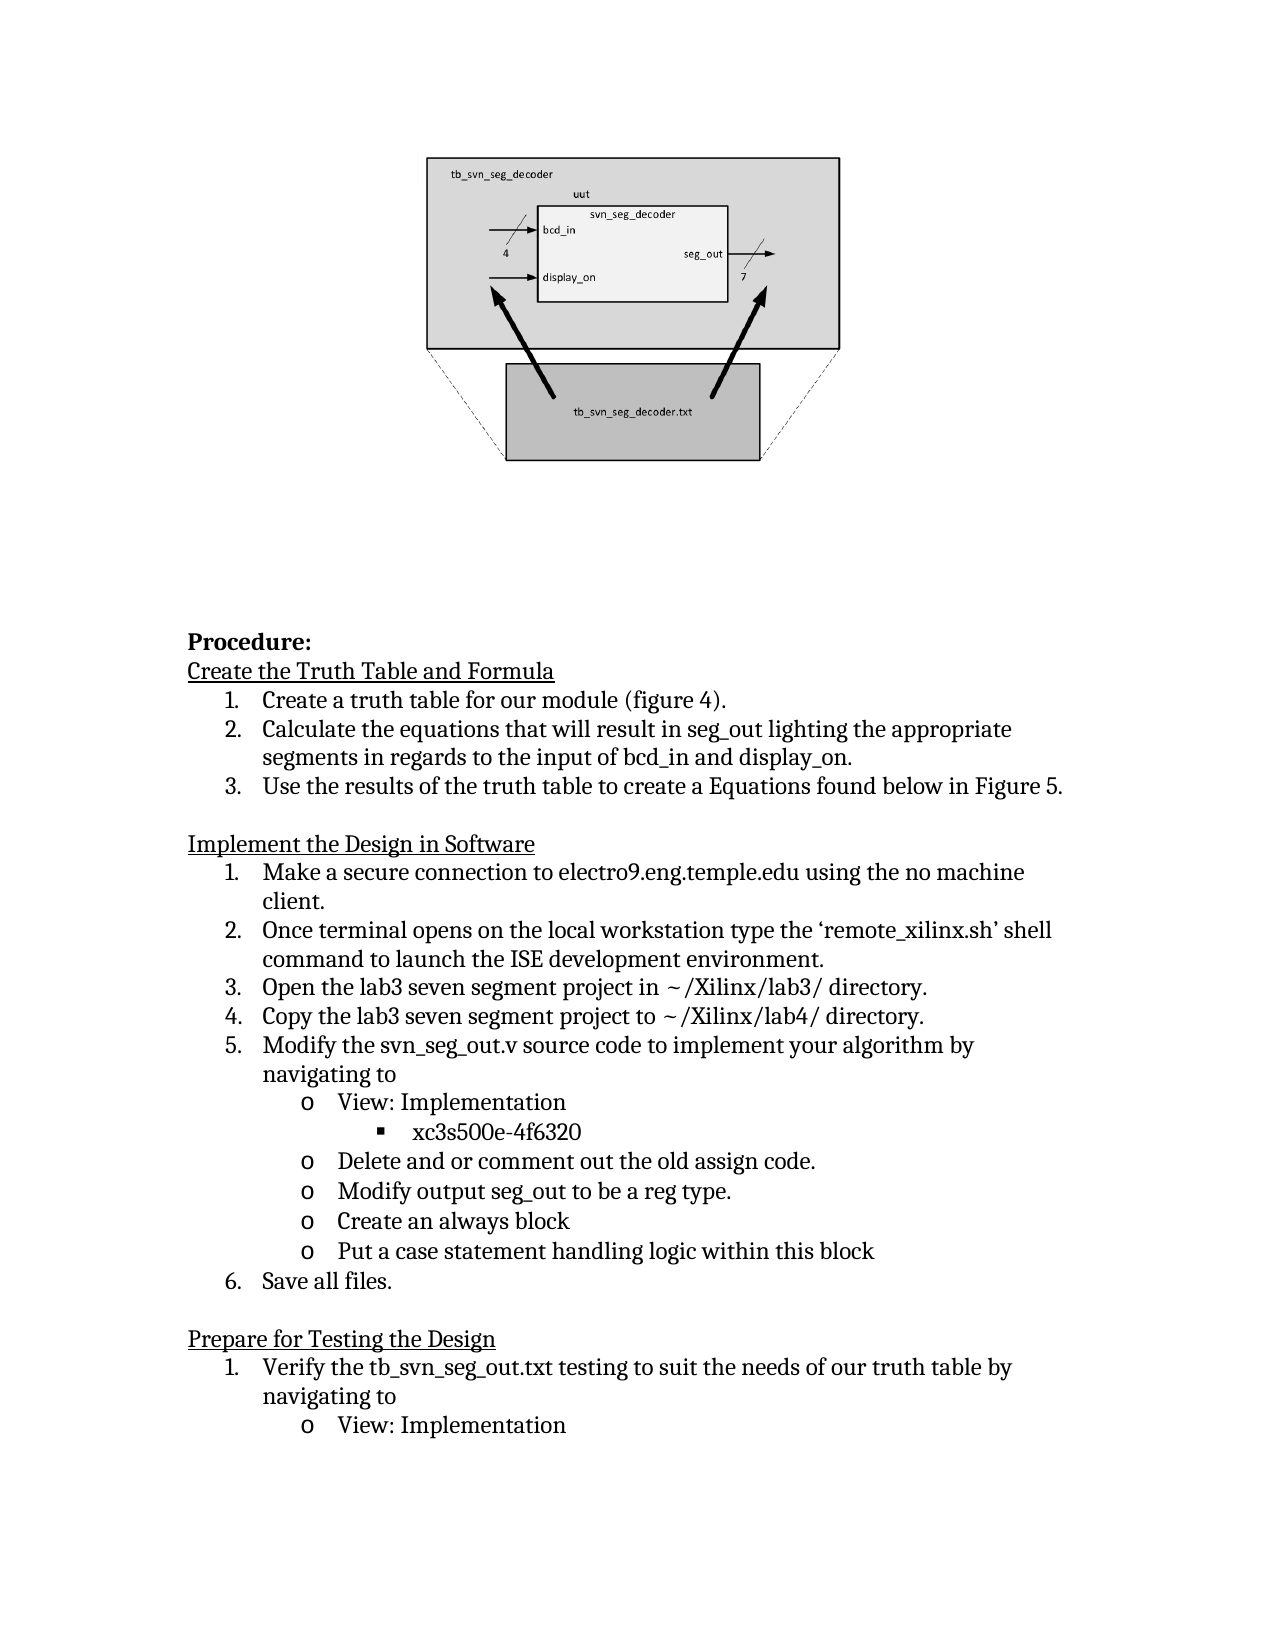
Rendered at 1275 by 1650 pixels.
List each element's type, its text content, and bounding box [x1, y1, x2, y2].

list Modify the svn_seg_out.v source code to implement your algorithm by navigating to [225, 1031, 1087, 1088]
list Modify output seg_out to be a reg type. [300, 1177, 1087, 1207]
list Create an always block [300, 1207, 1087, 1237]
text Procedure: [187, 628, 1087, 657]
text Implement the Design in Software [187, 801, 1087, 858]
text Prepare for Testing the Design [187, 1324, 1087, 1353]
picture [417, 150, 858, 471]
list Create a truth table for our module (figure 4). [225, 686, 1087, 714]
list Open the lab3 seven segment project in ~/Xilinx/lab3/ directory. [225, 973, 1087, 1002]
list Make a secure connection to electro9.eng.temple.edu using the no machine client. [225, 858, 1087, 916]
list Put a case statement handling logic within this block [300, 1237, 1087, 1267]
list View: Implementation [300, 1088, 1087, 1118]
list Save all files. [225, 1267, 1087, 1296]
list Use the results of the truth table to create a Equations found below in Figure 5. [225, 772, 1087, 801]
list Copy the lab3 seven segment project to ~/Xilinx/lab4/ directory. [225, 1002, 1087, 1031]
list xc3s500e-4f6320 [375, 1118, 1087, 1147]
list Calculate the equations that will result in seg_out lighting the appropriate segments in regards to the input of bcd_in and display_on. [225, 714, 1087, 772]
list Once terminal opens on the local workstation type the ‘remote_xilinx.sh’ shell command to launch the ISE development environment. [225, 916, 1087, 973]
text Create the Truth Table and Formula [187, 657, 1087, 686]
list Verify the tb_svn_seg_out.txt testing to suit the needs of our truth table by navigating to [225, 1353, 1087, 1411]
list Delete and or comment out the old assign code. [300, 1147, 1087, 1177]
list View: Implementation [300, 1411, 1087, 1441]
